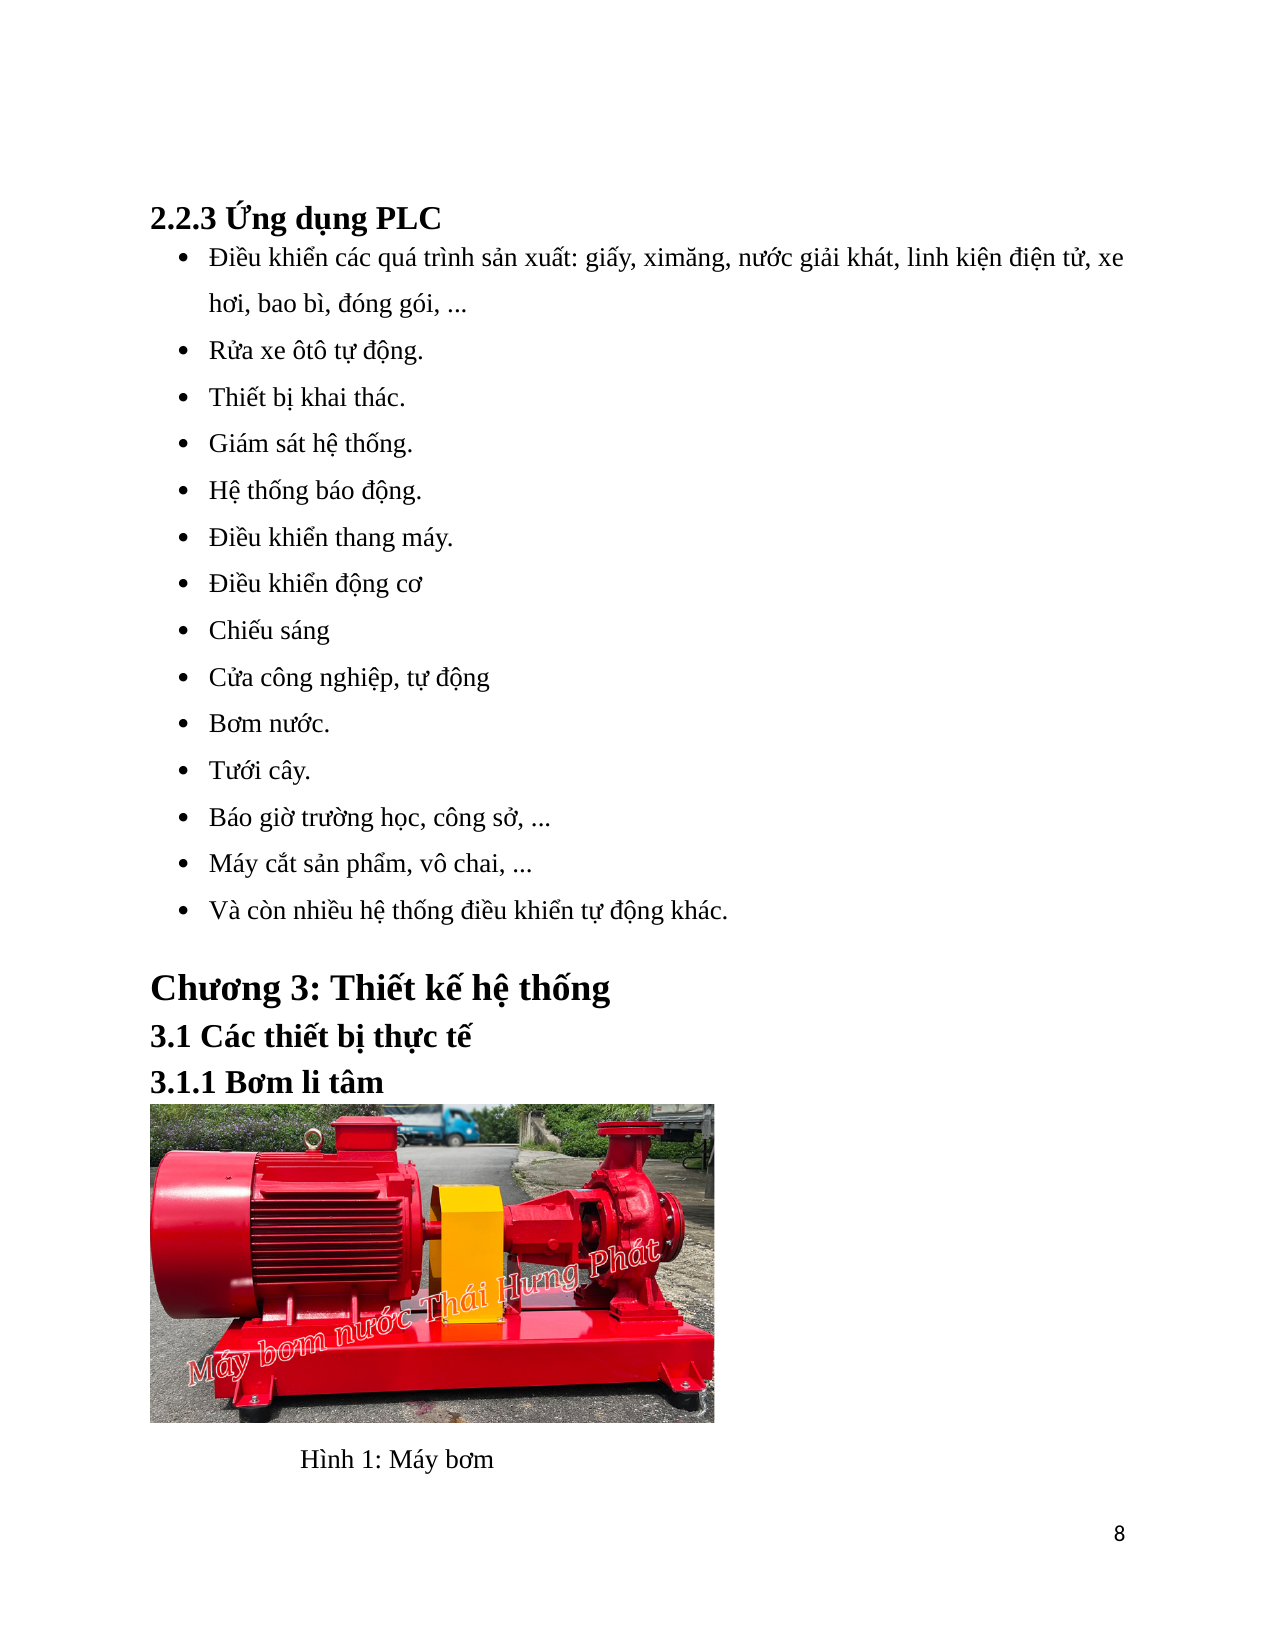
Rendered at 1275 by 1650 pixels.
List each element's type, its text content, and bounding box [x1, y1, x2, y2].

picture [150, 1104, 715, 1423]
list Chiếu sáng [179, 614, 1125, 645]
list Máy cắt sản phẩm, vô chai, ... [179, 847, 1125, 878]
subtitle 2.2.3 Ứng dụng PLC [150, 198, 1125, 237]
list Bơm nước. [179, 707, 1125, 738]
list Điều khiển các quá trình sản xuất: giấy, ximăng, nước giải khát, linh kiện điện tử, xe hơi, bao bì, đóng gói, ... [179, 241, 1125, 318]
list Điều khiển thang máy. [179, 521, 1125, 552]
list Hệ thống báo động. [179, 474, 1125, 505]
subtitle Chương 3: Thiết kế hệ thống [150, 966, 1125, 1009]
subtitle 3.1.1 Bơm li tâm [150, 1062, 1125, 1100]
list Điều khiển động cơ [179, 567, 1125, 598]
list Cửa công nghiệp, tự động [179, 661, 1125, 692]
list Giám sát hệ thống. [179, 427, 1125, 458]
list Báo giờ trường học, công sở, ... [179, 801, 1125, 832]
list Rửa xe ôtô tự động. [179, 334, 1125, 365]
subtitle 3.1 Các thiết bị thực tế [150, 1016, 1125, 1055]
list Và còn nhiều hệ thống điều khiển tự động khác. [179, 894, 1125, 925]
list Tưới cây. [179, 754, 1125, 785]
list Thiết bị khai thác. [179, 381, 1125, 412]
text Hình 1: Máy bơm [150, 1443, 1125, 1474]
